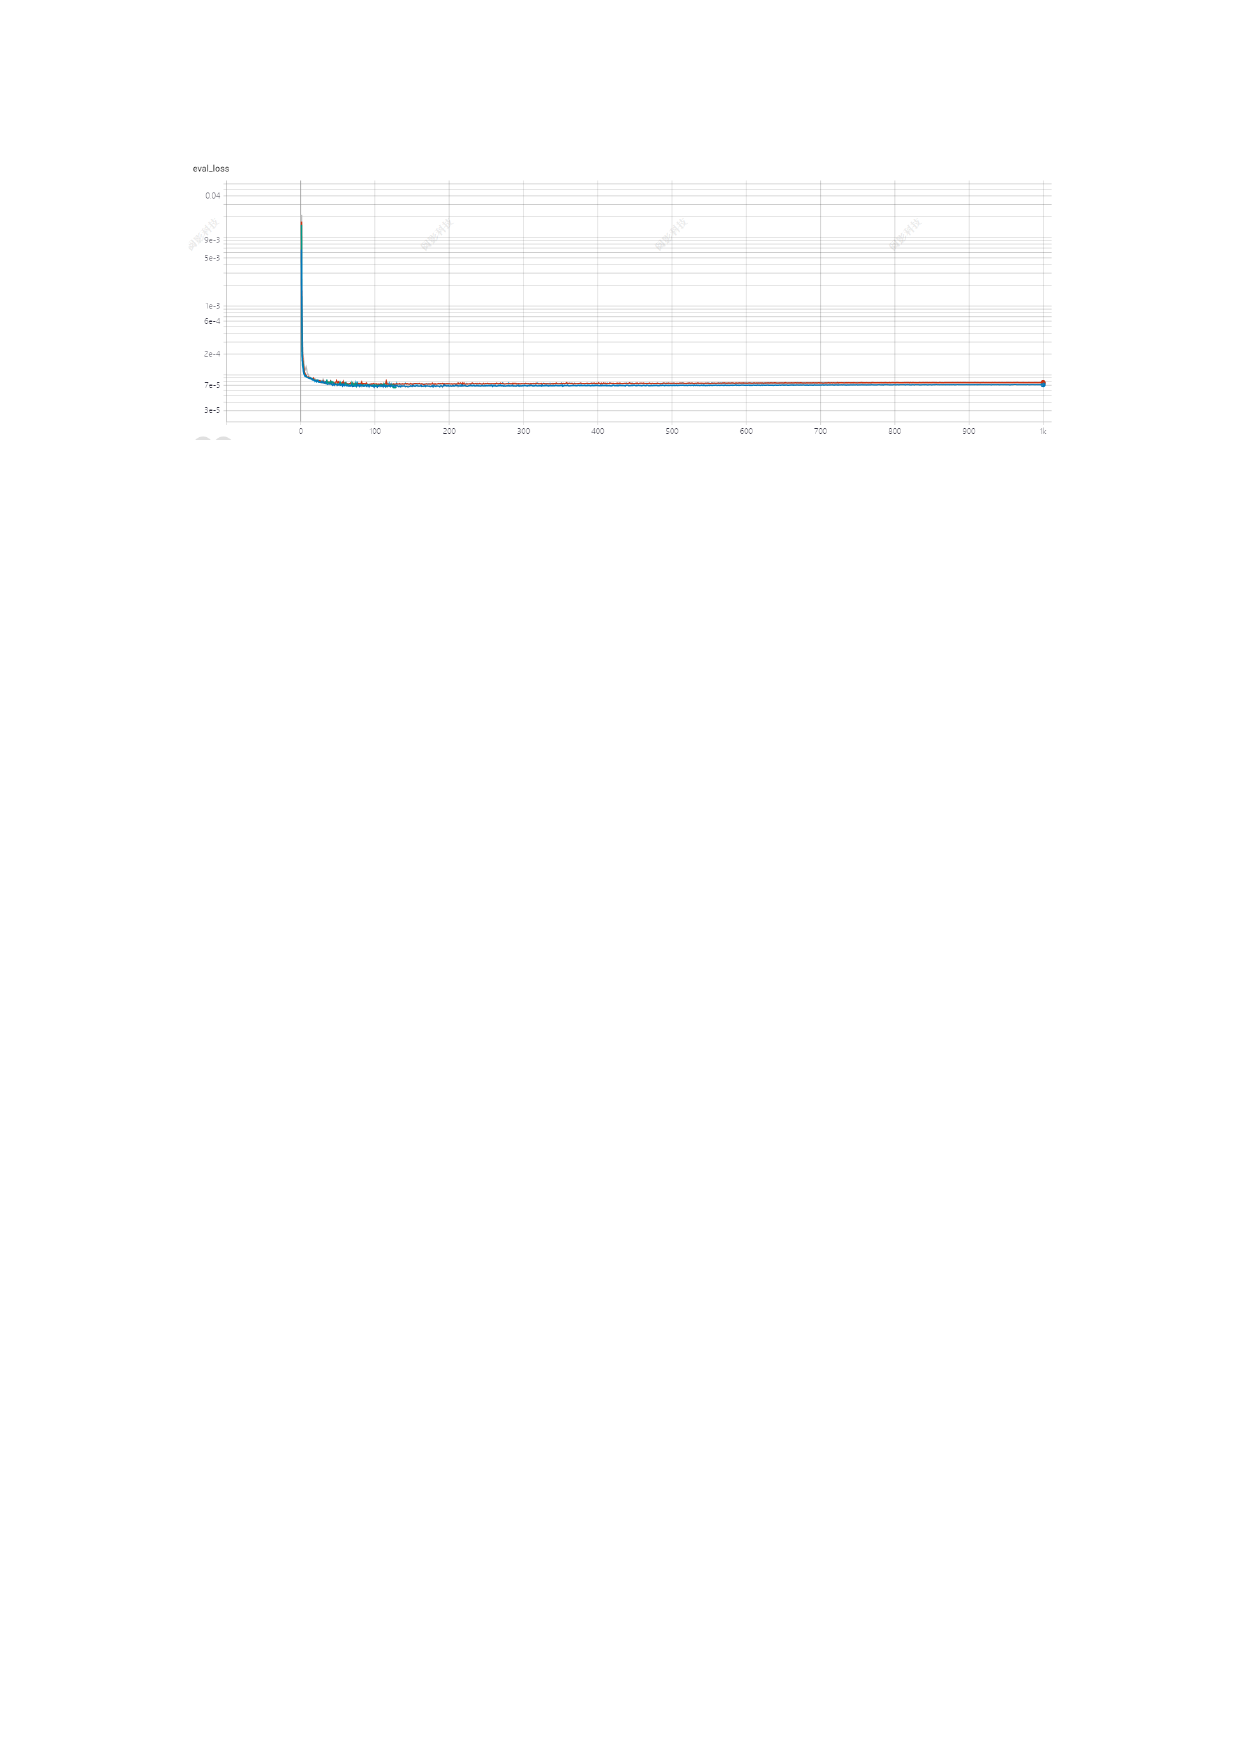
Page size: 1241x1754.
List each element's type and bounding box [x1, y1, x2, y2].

picture [188, 162, 1052, 440]
